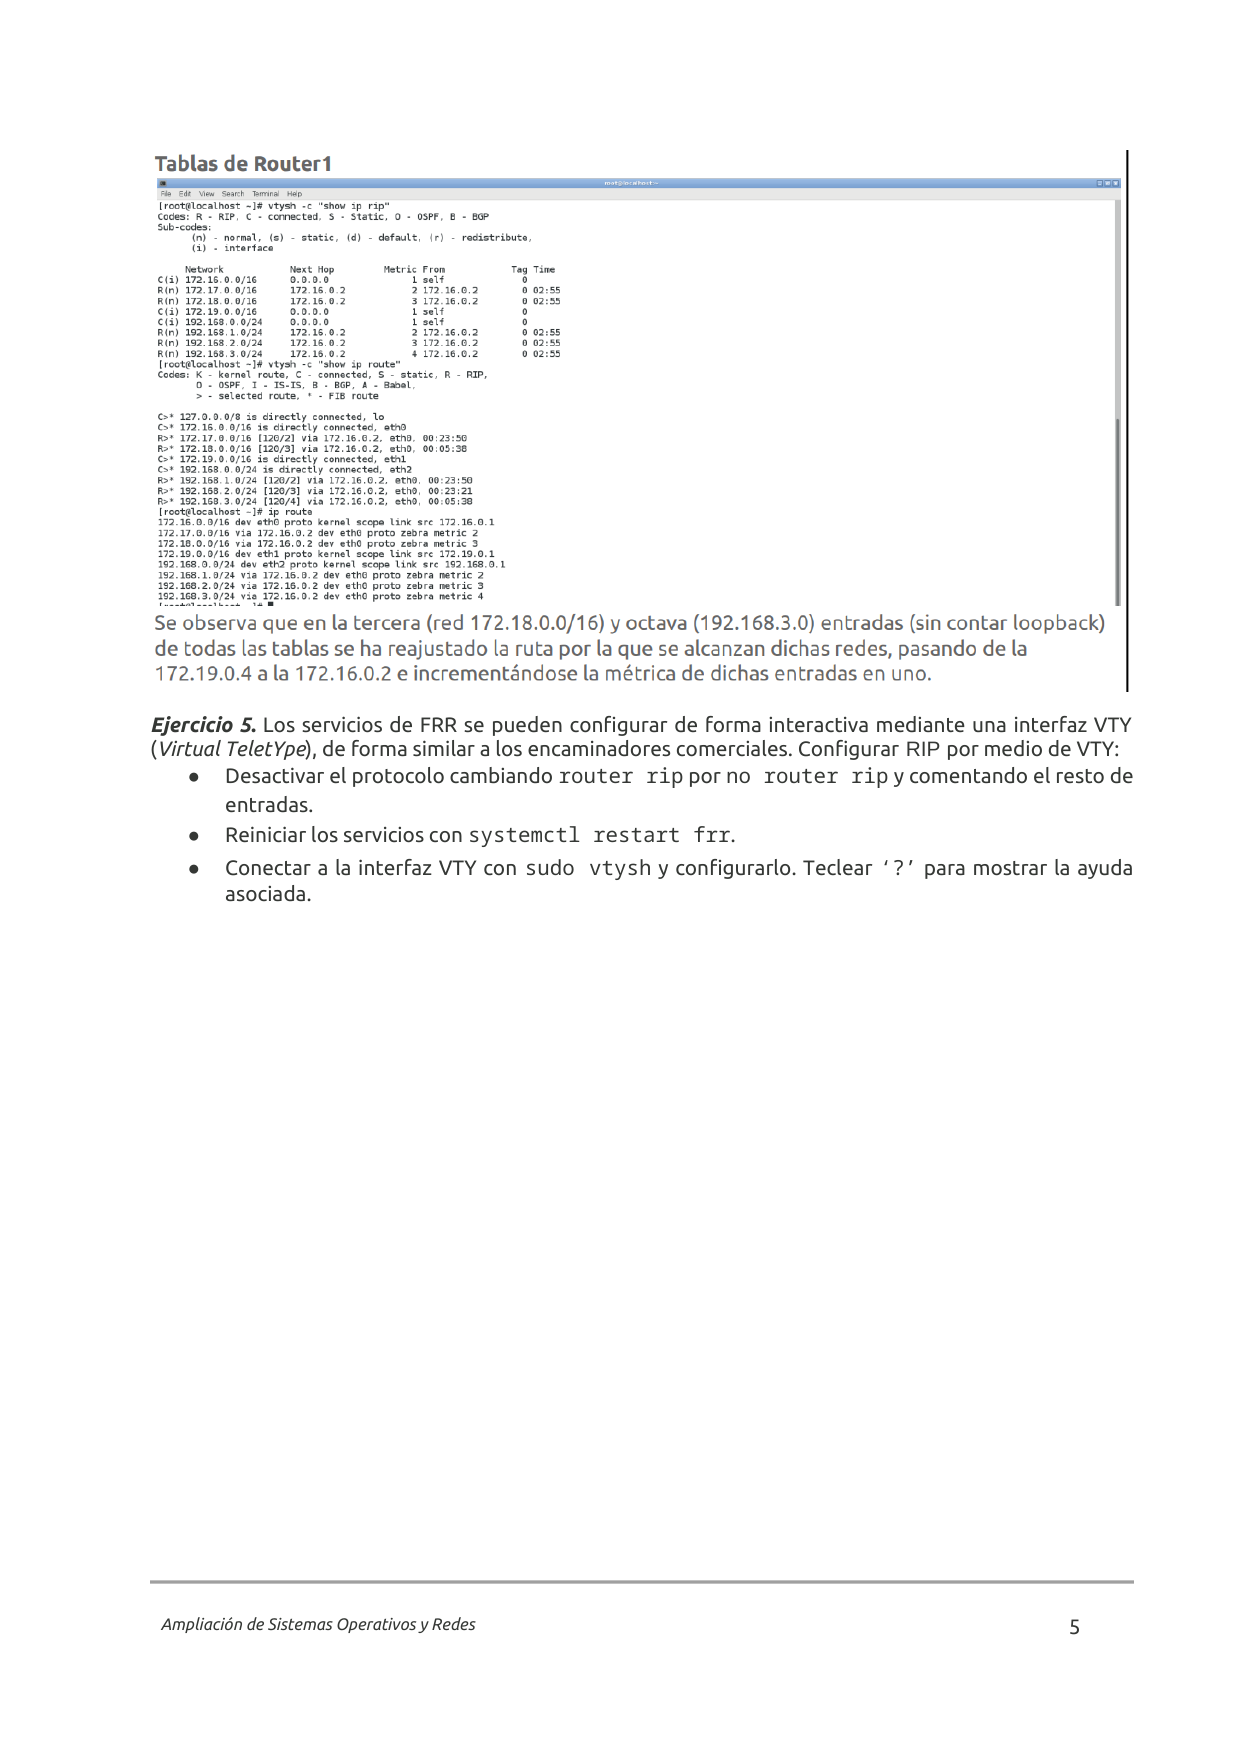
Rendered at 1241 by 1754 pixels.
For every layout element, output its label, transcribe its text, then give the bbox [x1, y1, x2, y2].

list Desactivar el protocolo cambiando router rip por no router rip y comentando el resto de entradas. [187, 761, 1134, 817]
list Reiniciar los servicios con systemctl restart frr. [187, 820, 1134, 849]
picture [150, 150, 1134, 692]
text Ejercicio 5. Los servicios de FRR se pueden configurar de forma interactiva mediante una interfaz VTY (Virtual TeletYpe), de forma similar a los encaminadores comerciales. Configurar RIP por medio de VTY: [150, 712, 1134, 761]
list Conectar a la interfaz VTY con sudo vtysh y configurarlo. Teclear ‘?’ para mostrar la ayuda asociada. [187, 853, 1134, 905]
